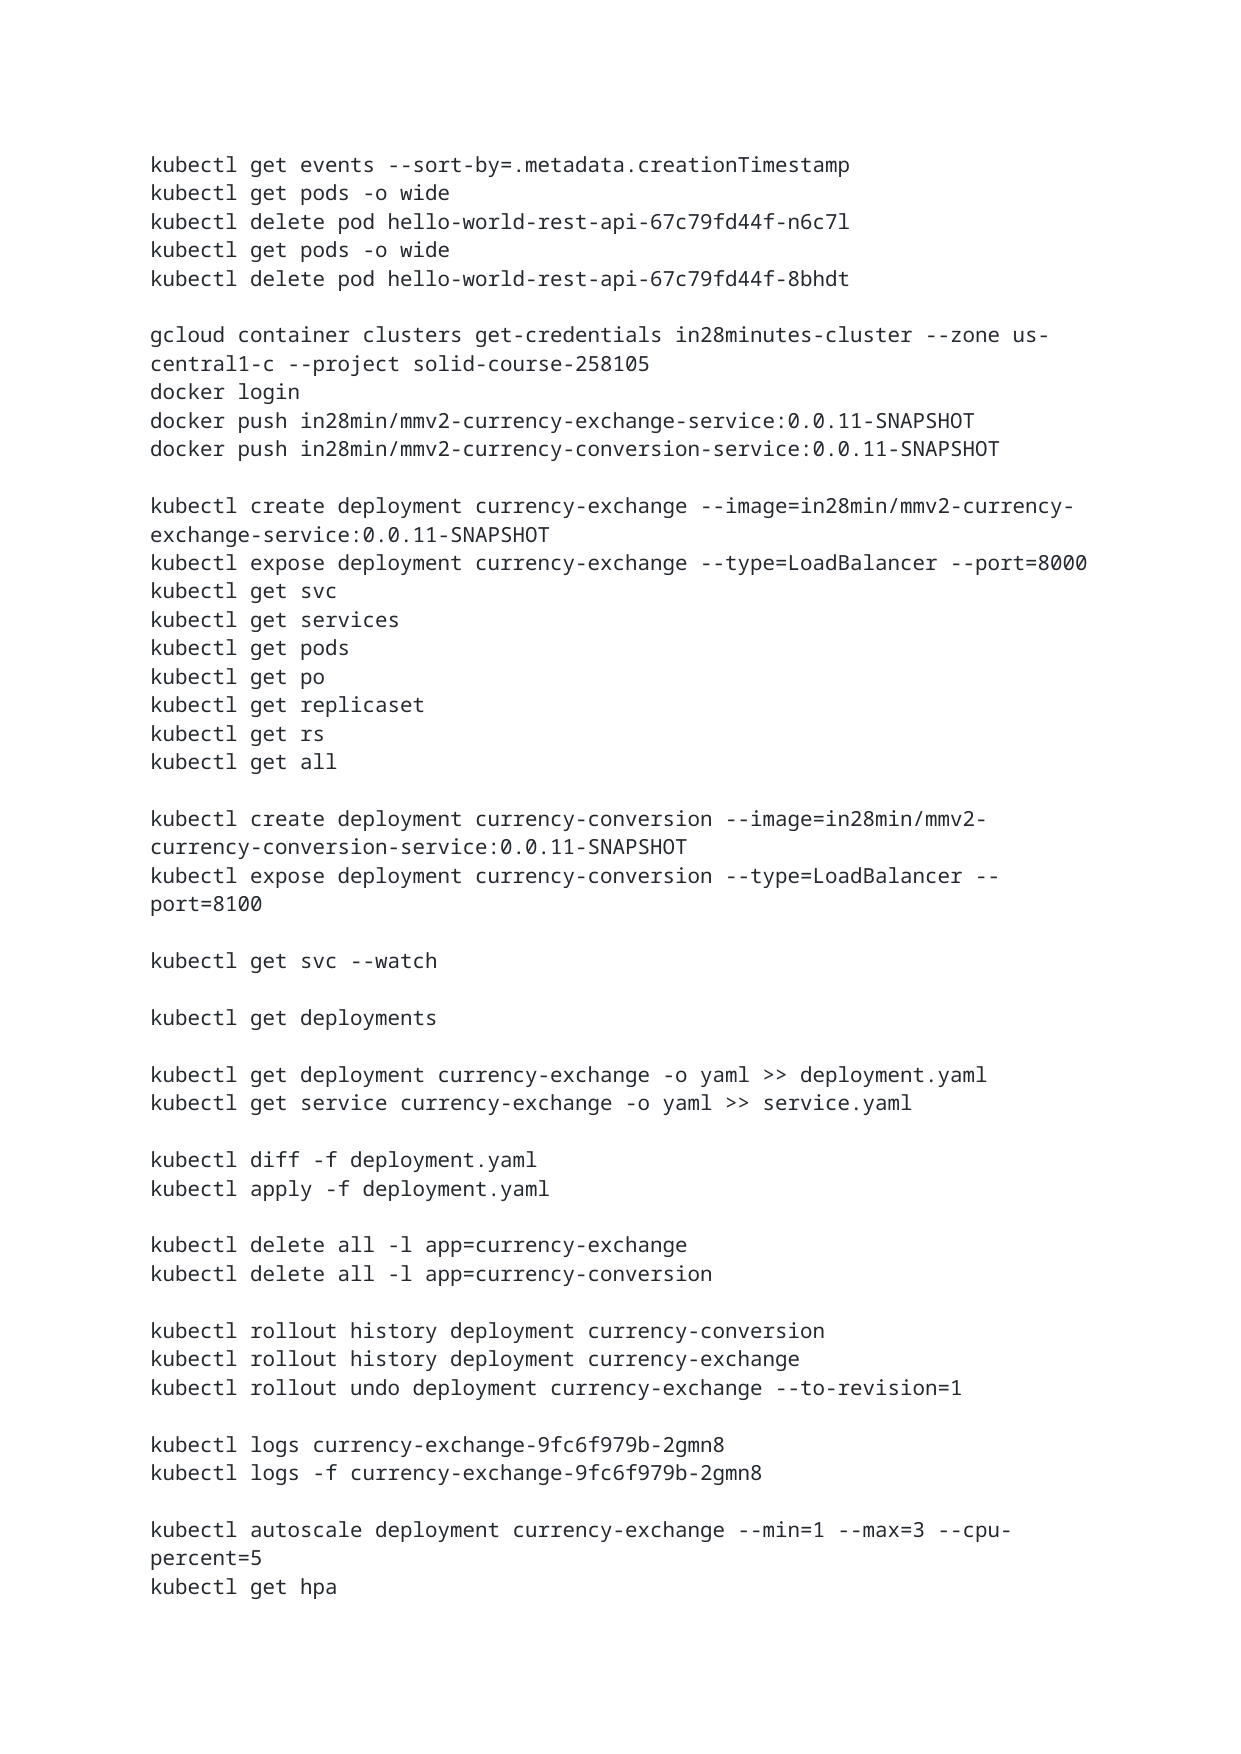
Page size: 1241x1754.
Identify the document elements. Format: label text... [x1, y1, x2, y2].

text kubectl logs currency-exchange-9fc6f979b-2gmn8 [150, 1430, 1090, 1458]
text kubectl get pods -o wide [150, 235, 1090, 264]
text kubectl get deployment currency-exchange -o yaml >> deployment.yaml [150, 1060, 1090, 1088]
text kubectl get pods [150, 633, 1090, 662]
text kubectl get all [150, 747, 1090, 776]
text kubectl delete pod hello-world-rest-api-67c79fd44f-8bhdt [150, 264, 1090, 292]
text kubectl apply -f deployment.yaml [150, 1174, 1090, 1202]
text kubectl expose deployment currency-exchange --type=LoadBalancer --port=8000 [150, 548, 1090, 577]
text kubectl get rs [150, 719, 1090, 747]
text kubectl get svc [150, 577, 1090, 605]
text kubectl autoscale deployment currency-exchange --min=1 --max=3 --cpu-percent=5 [150, 1515, 1090, 1572]
text kubectl delete pod hello-world-rest-api-67c79fd44f-n6c7l [150, 207, 1090, 235]
text kubectl get hpa [150, 1572, 1090, 1600]
text kubectl get events --sort-by=.metadata.creationTimestamp [150, 150, 1090, 178]
text kubectl logs -f currency-exchange-9fc6f979b-2gmn8 [150, 1458, 1090, 1487]
text kubectl diff -f deployment.yaml [150, 1145, 1090, 1174]
text kubectl get po [150, 662, 1090, 690]
text kubectl delete all -l app=currency-conversion [150, 1259, 1090, 1287]
text kubectl get deployments [150, 1003, 1090, 1032]
text kubectl get services [150, 605, 1090, 633]
text kubectl rollout history deployment currency-conversion [150, 1316, 1090, 1344]
text kubectl rollout undo deployment currency-exchange --to-revision=1 [150, 1373, 1090, 1401]
text gcloud container clusters get-credentials in28minutes-cluster --zone us-central1-c --project solid-course-258105 [150, 321, 1090, 377]
text kubectl rollout history deployment currency-exchange [150, 1344, 1090, 1373]
text kubectl get pods -o wide [150, 178, 1090, 207]
text kubectl create deployment currency-exchange --image=in28min/mmv2-currency-exchange-service:0.0.11-SNAPSHOT [150, 491, 1090, 548]
text kubectl delete all -l app=currency-exchange [150, 1231, 1090, 1259]
text kubectl expose deployment currency-conversion --type=LoadBalancer --port=8100 [150, 861, 1090, 918]
text docker login [150, 377, 1090, 406]
text kubectl get svc --watch [150, 946, 1090, 975]
text kubectl get replicaset [150, 690, 1090, 719]
text docker push in28min/mmv2-currency-exchange-service:0.0.11-SNAPSHOT [150, 406, 1090, 434]
text docker push in28min/mmv2-currency-conversion-service:0.0.11-SNAPSHOT [150, 434, 1090, 463]
text kubectl get service currency-exchange -o yaml >> service.yaml [150, 1088, 1090, 1117]
text kubectl create deployment currency-conversion --image=in28min/mmv2-currency-conversion-service:0.0.11-SNAPSHOT [150, 804, 1090, 861]
